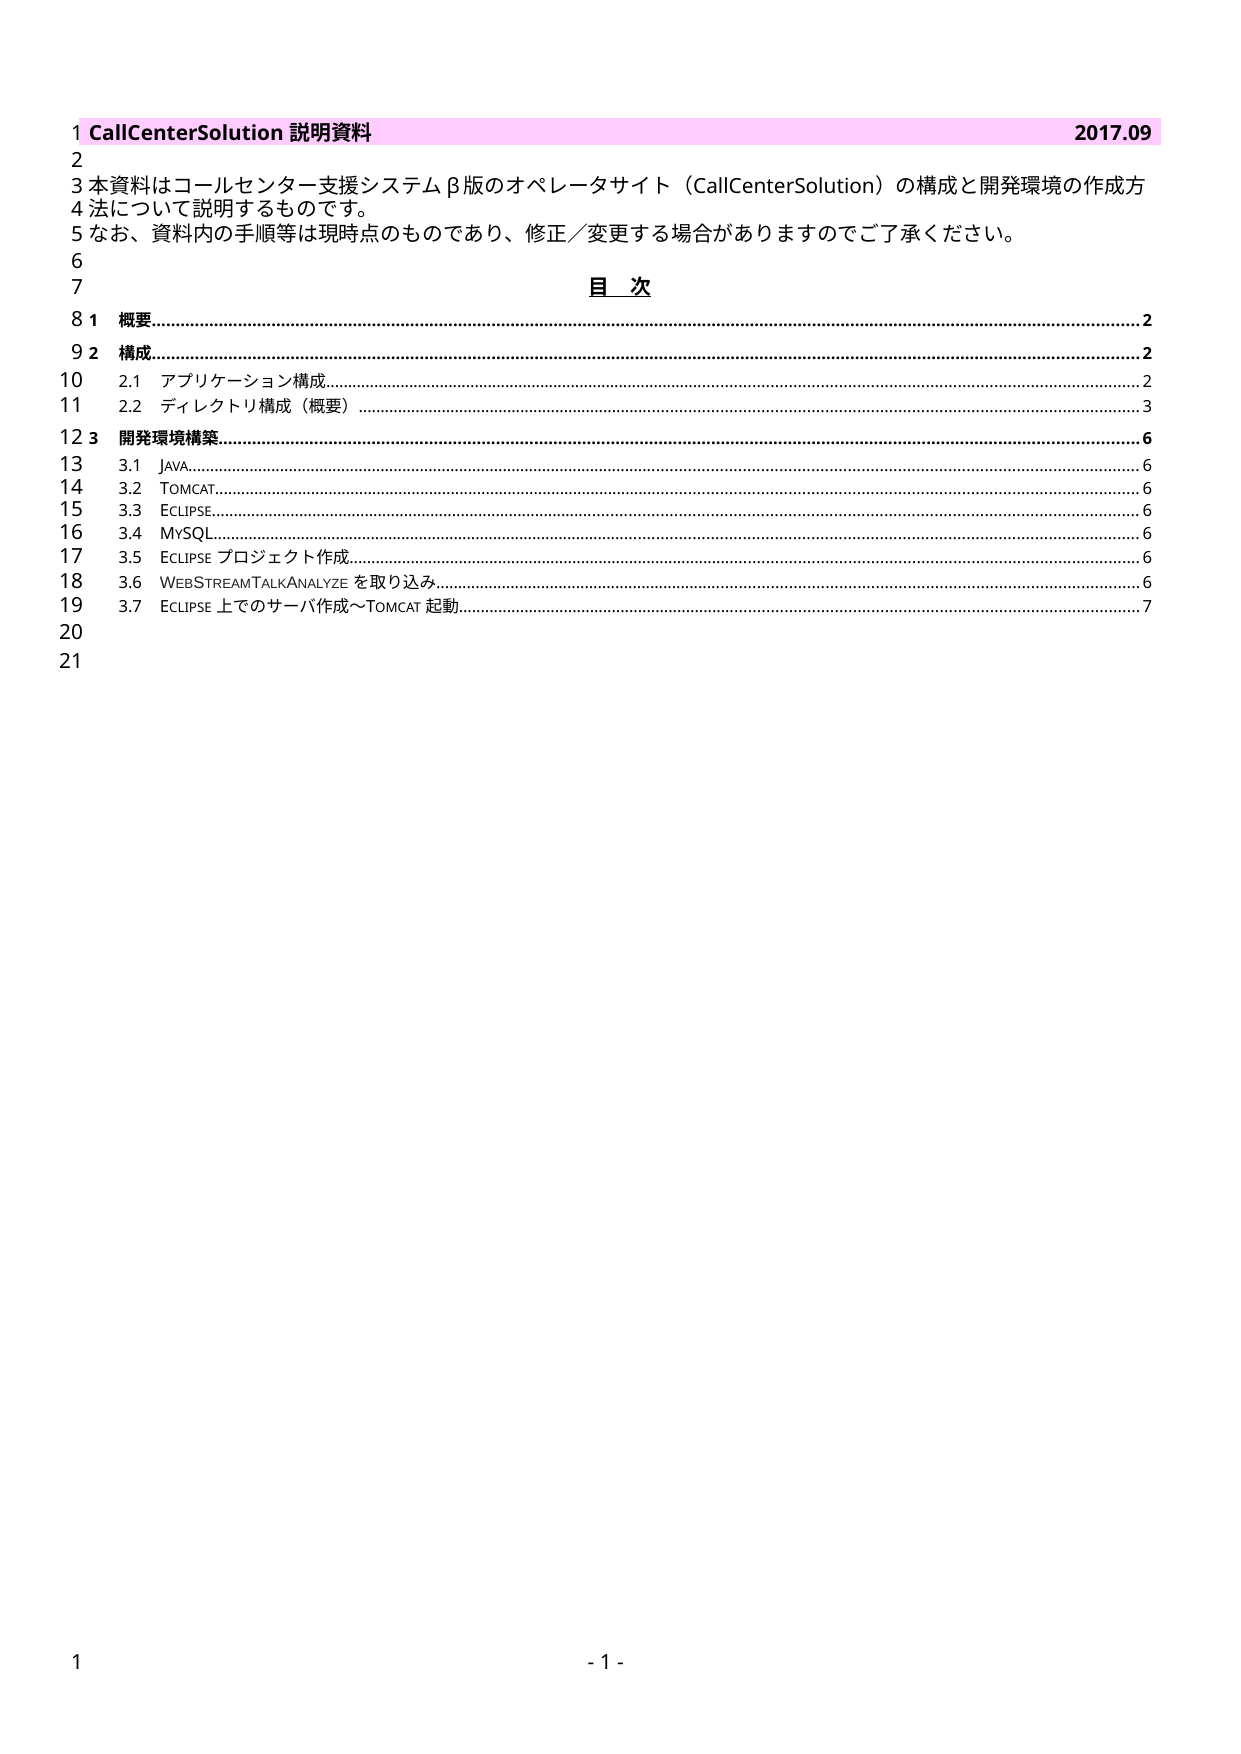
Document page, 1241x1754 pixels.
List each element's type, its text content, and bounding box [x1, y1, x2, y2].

text 3.1 Java 6 [118, 454, 1152, 476]
text 1 概要 2 [89, 307, 1152, 332]
text 3.6 WebStreamTalkAnalyze を取り込み 6 [118, 569, 1152, 593]
text 2.2 ディレクトリ構成（概要） 3 [118, 393, 1152, 417]
text 3.5 Eclipse プロジェクト作成 6 [118, 544, 1152, 569]
text 3.7 Eclipse 上でのサーバ作成～Tomcat 起動 7 [118, 593, 1152, 617]
text 3.4 MySQL 6 [118, 522, 1152, 544]
text 3.2 Tomcat 6 [118, 476, 1152, 499]
text 目 次 [89, 275, 1151, 299]
text なお、資料内の手順等は現時点のものであり、修正／変更する場合がありますのでご了承ください。 [89, 222, 1152, 246]
text 3.3 Eclipse 6 [118, 499, 1152, 522]
text 本資料はコールセンター支援システムβ版のオペレータサイト（CallCenterSolution）の構成と開発環境の作成方法について説明するものです。 [89, 174, 1152, 222]
text 3 開発環境構築 6 [89, 425, 1152, 449]
text 2.1 アプリケーション構成 2 [118, 368, 1152, 393]
text 2 構成 2 [89, 340, 1152, 364]
text CallCenterSolution 説明資料 2017.09 [80, 119, 1160, 145]
